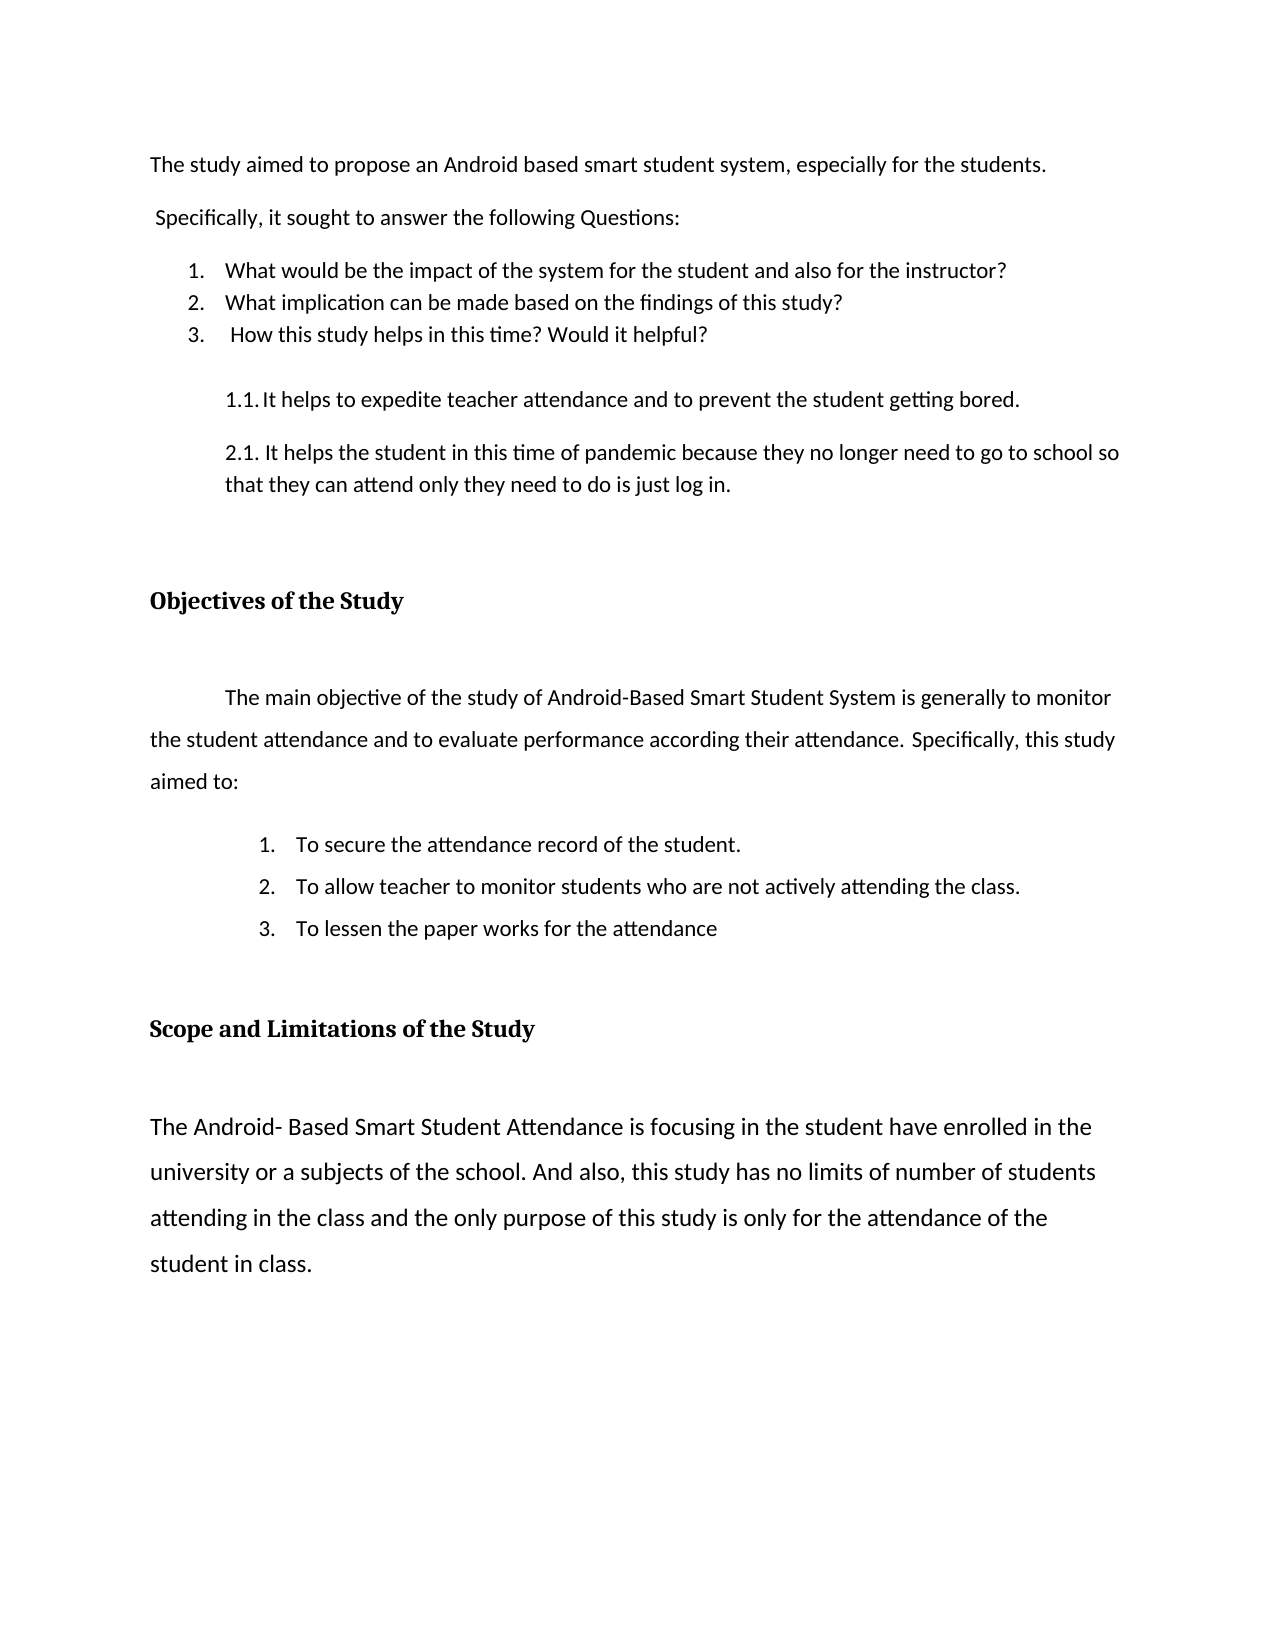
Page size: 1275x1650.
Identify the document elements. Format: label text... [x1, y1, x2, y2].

list It helps to expedite teacher attendance and to prevent the student getting bored. [225, 385, 1125, 413]
text 2.1. It helps the student in this time of pandemic because they no longer need to go to school so that they can attend only they need to do is just log in. [225, 438, 1125, 498]
text The study aimed to propose an Android based smart student system, especially for the students. [150, 150, 1125, 178]
list What implication can be made based on the findings of this study? [187, 288, 1125, 316]
subtitle Objectives of the Study [150, 587, 1125, 616]
text The main objective of the study of Android-Based Smart Student System is generally to monitor the student attendance and to evaluate performance according their attendance. Specifically, this study aimed to: [150, 683, 1125, 795]
text The Android- Based Smart Student Attendance is focusing in the student have enrolled in the university or a subjects of the school. And also, this study has no limits of number of students attending in the class and the only purpose of this study is only for the attendance of the student in class. [150, 1111, 1125, 1278]
list How this study helps in this time? Would it helpful? [187, 320, 1125, 348]
list To allow teacher to monitor students who are not actively attending the class. [258, 872, 1125, 900]
list What would be the impact of the system for the student and also for the instructor? [187, 256, 1125, 284]
subtitle Scope and Limitations of the Study [150, 1014, 1125, 1043]
text Specifically, it sought to answer the following Questions: [150, 203, 1125, 231]
list To lessen the paper works for the attendance [258, 914, 1125, 942]
list To secure the attendance record of the student. [258, 830, 1125, 858]
